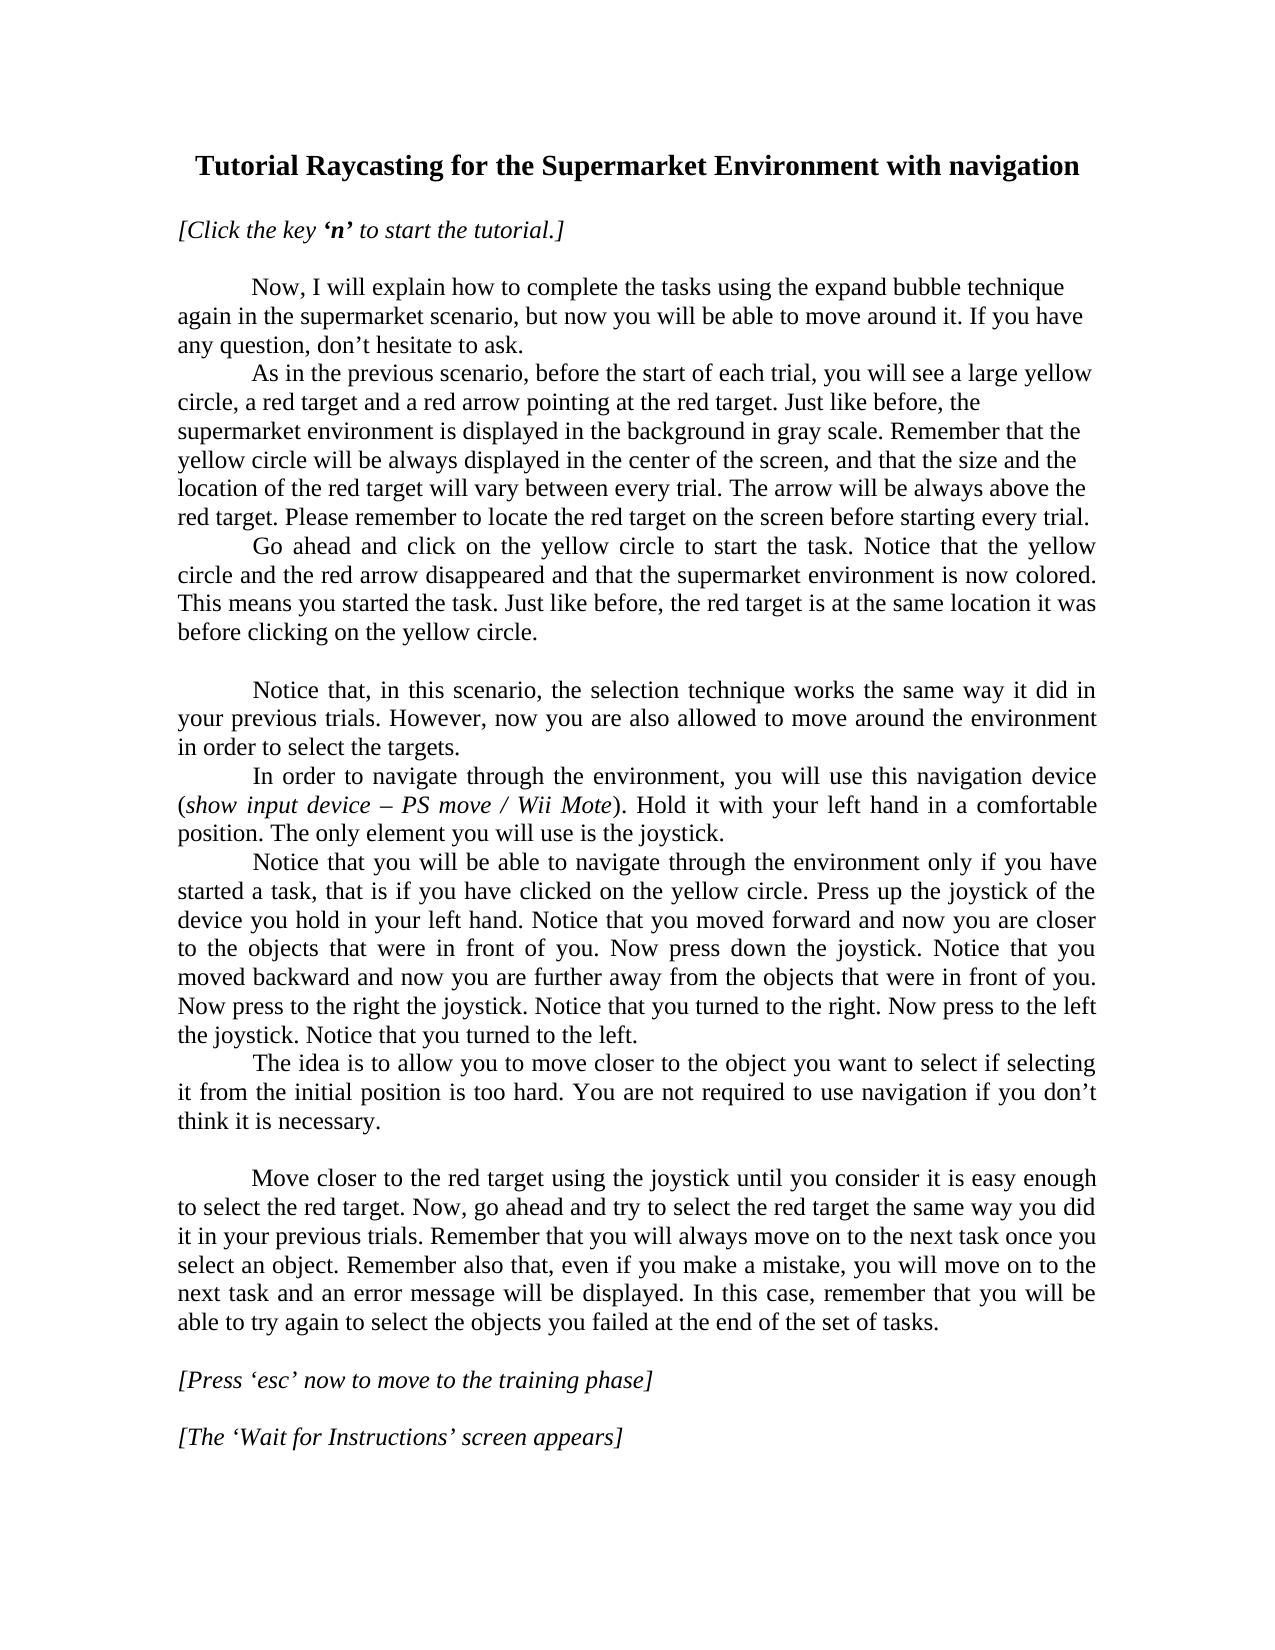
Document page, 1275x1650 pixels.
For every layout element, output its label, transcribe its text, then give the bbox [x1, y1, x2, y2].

text [The ‘Wait for Instructions’ screen appears] [177, 1422, 1098, 1451]
text Move closer to the red target using the joystick until you consider it is easy enough to select the red target. Now, go ahead and try to select the red target the same way you did it in your previous trials. Remember that you will always move on to the next task once you select an object. Remember also that, even if you make a mistake, you will move on to the next task and an error message will be displayed. In this case, remember that you will be able to try again to select the objects you failed at the end of the set of tasks. [177, 1163, 1098, 1336]
text As in the previous scenario, before the start of each trial, you will see a large yellow circle, a red target and a red arrow pointing at the red target. Just like before, the supermarket environment is displayed in the background in gray scale. Remember that the yellow circle will be always displayed in the center of the screen, and that the size and the location of the red target will vary between every trial. The arrow will be always above the red target. Please remember to locate the red target on the screen before starting every trial. [177, 358, 1098, 531]
text [Click the key ‘n’ to start the tutorial.] [177, 215, 1098, 243]
text In order to navigate through the environment, you will use this navigation device (show input device – PS move / Wii Mote). Hold it with your left hand in a comfortable position. The only element you will use is the joystick. [177, 761, 1098, 847]
text Now, I will explain how to complete the tasks using the expand bubble technique again in the supermarket scenario, but now you will be able to move around it. If you have any question, don’t hesitate to ask. [177, 272, 1098, 358]
text [Press ‘esc’ now to move to the training phase] [177, 1365, 1098, 1393]
text Notice that, in this scenario, the selection technique works the same way it did in your previous trials. However, now you are also allowed to move around the environment in order to select the targets. [177, 675, 1098, 761]
text Go ahead and click on the yellow circle to start the task. Notice that the yellow circle and the red arrow disappeared and that the supermarket environment is now colored. This means you started the task. Just like before, the red target is at the same location it was before clicking on the yellow circle. [177, 531, 1098, 646]
text Notice that you will be able to navigate through the environment only if you have started a task, that is if you have clicked on the yellow circle. Press up the joystick of the device you hold in your left hand. Notice that you moved forward and now you are closer to the objects that were in front of you. Now press down the joystick. Notice that you moved backward and now you are further away from the objects that were in front of you. Now press to the right the joystick. Notice that you turned to the right. Now press to the left the joystick. Notice that you turned to the left. [177, 847, 1098, 1048]
text The idea is to allow you to move closer to the object you want to select if selecting it from the initial position is too hard. You are not required to use navigation if you don’t think it is necessary. [177, 1048, 1098, 1135]
text Tutorial Raycasting for the Supermarket Environment with navigation [177, 148, 1098, 181]
